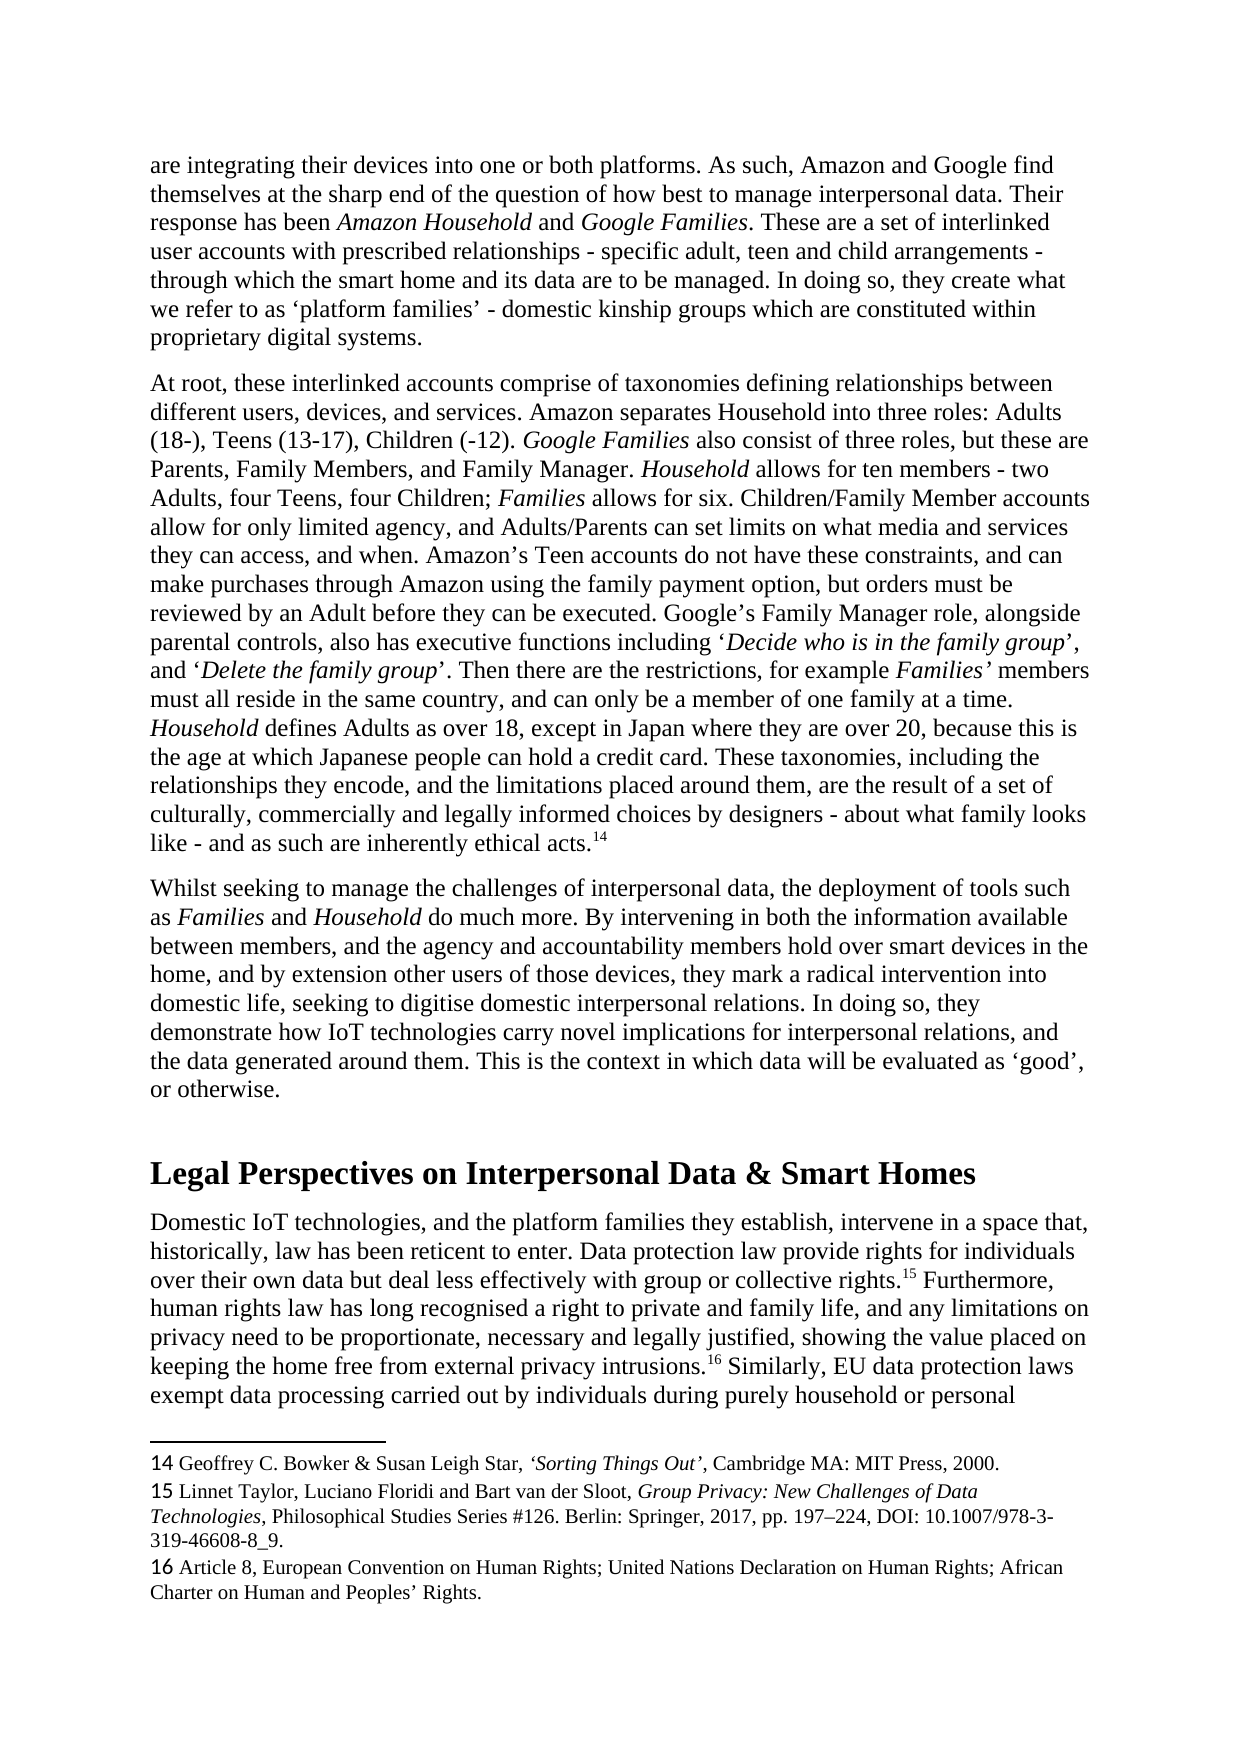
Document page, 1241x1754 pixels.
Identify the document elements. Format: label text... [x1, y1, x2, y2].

subtitle Legal Perspectives on Interpersonal Data & Smart Homes [150, 1153, 1090, 1192]
text Whilst seeking to manage the challenges of interpersonal data, the deployment of tools such as Families and Household do much more. By intervening in both the information available between members, and the agency and accountability members hold over smart devices in the home, and by extension other users of those devices, they mark a radical intervention into domestic life, seeking to digitise domestic interpersonal relations. In doing so, they demonstrate how IoT technologies carry novel implications for interpersonal relations, and the data generated around them. This is the context in which data will be evaluated as ‘good’, or otherwise. [150, 873, 1090, 1103]
